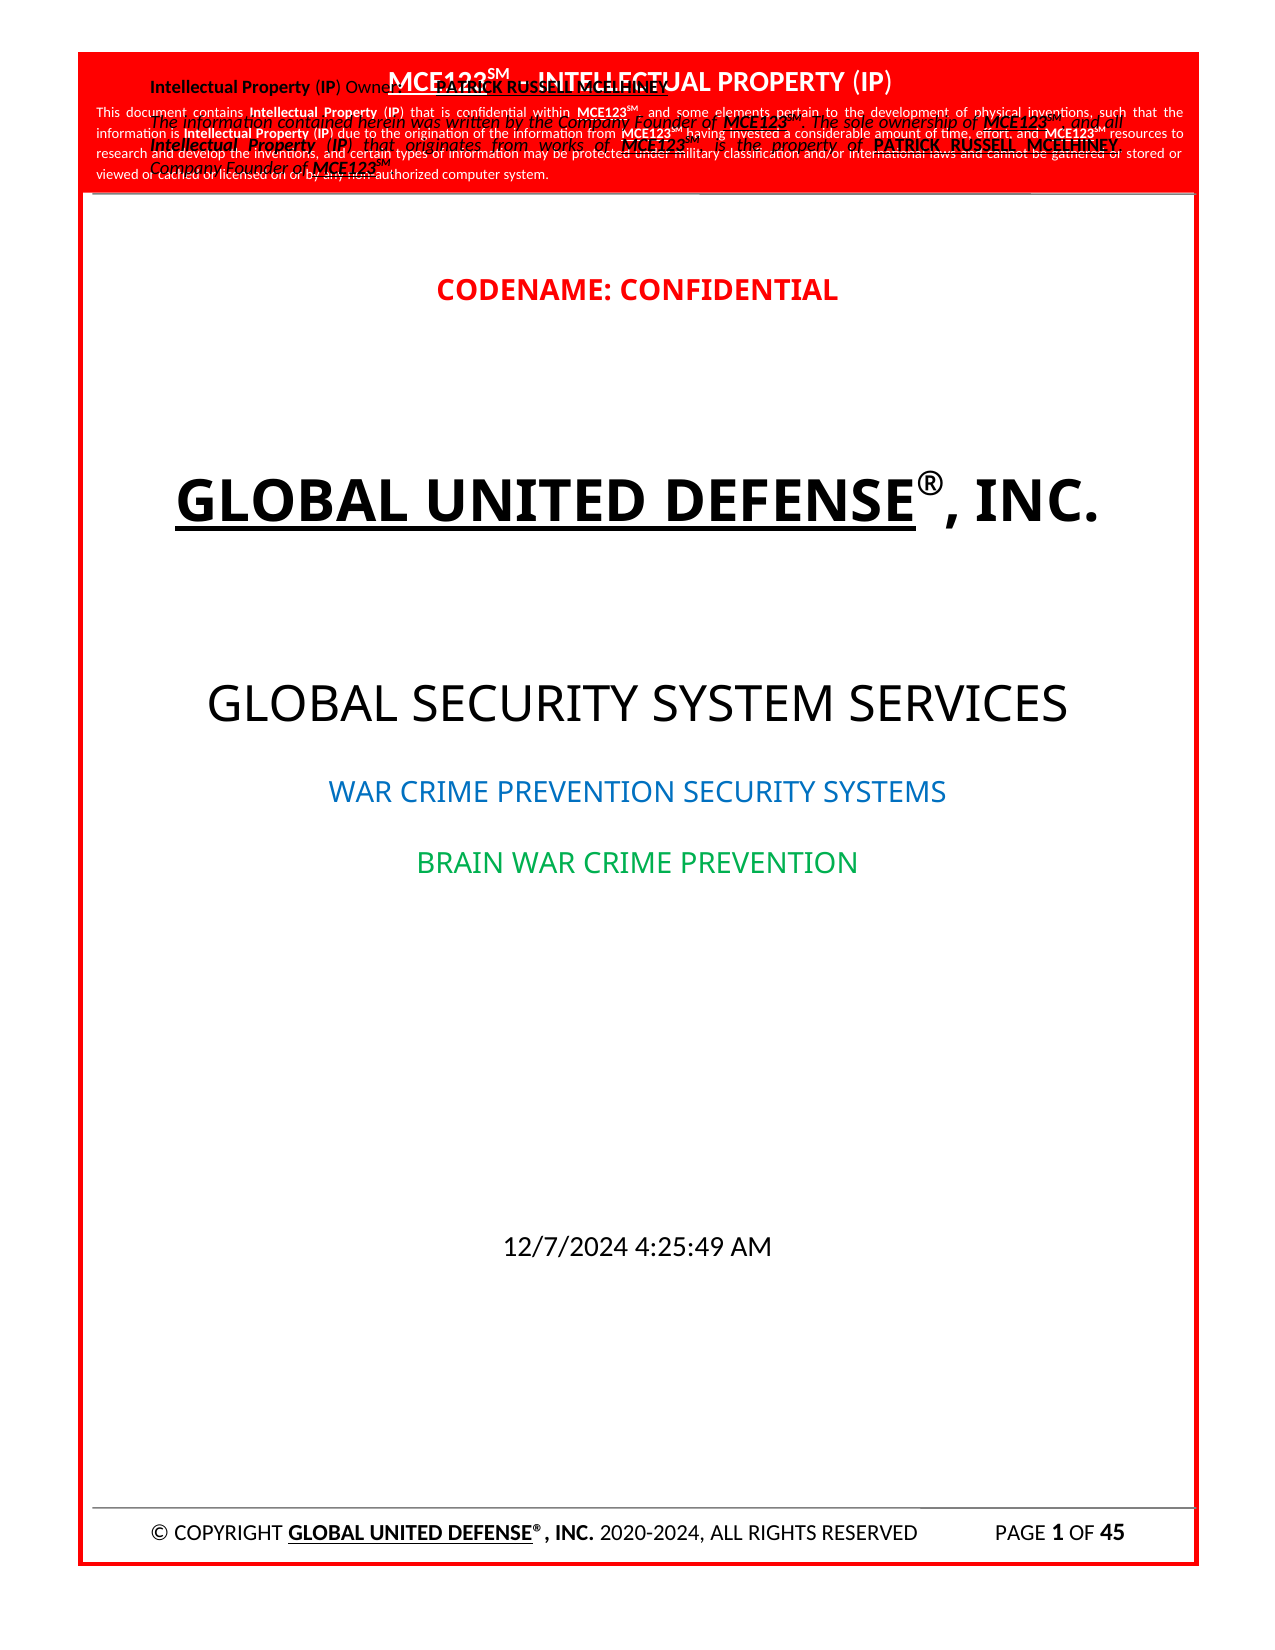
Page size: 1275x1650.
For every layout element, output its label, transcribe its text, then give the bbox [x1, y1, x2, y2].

text GLOBAL UNITED DEFENSE®, INC. [150, 459, 1125, 539]
text CODENAME: CONFIDENTIAL [150, 269, 1125, 309]
text GLOBAL SECURITY SYSTEM SERVICES [150, 668, 1125, 736]
subtitle WAR CRIME PREVENTION SECURITY SYSTEMS [150, 772, 1125, 811]
text 12/7/2024 4:25:49 AM [150, 1228, 1125, 1264]
subtitle BRAIN WAR CRIME PREVENTION [150, 842, 1125, 882]
